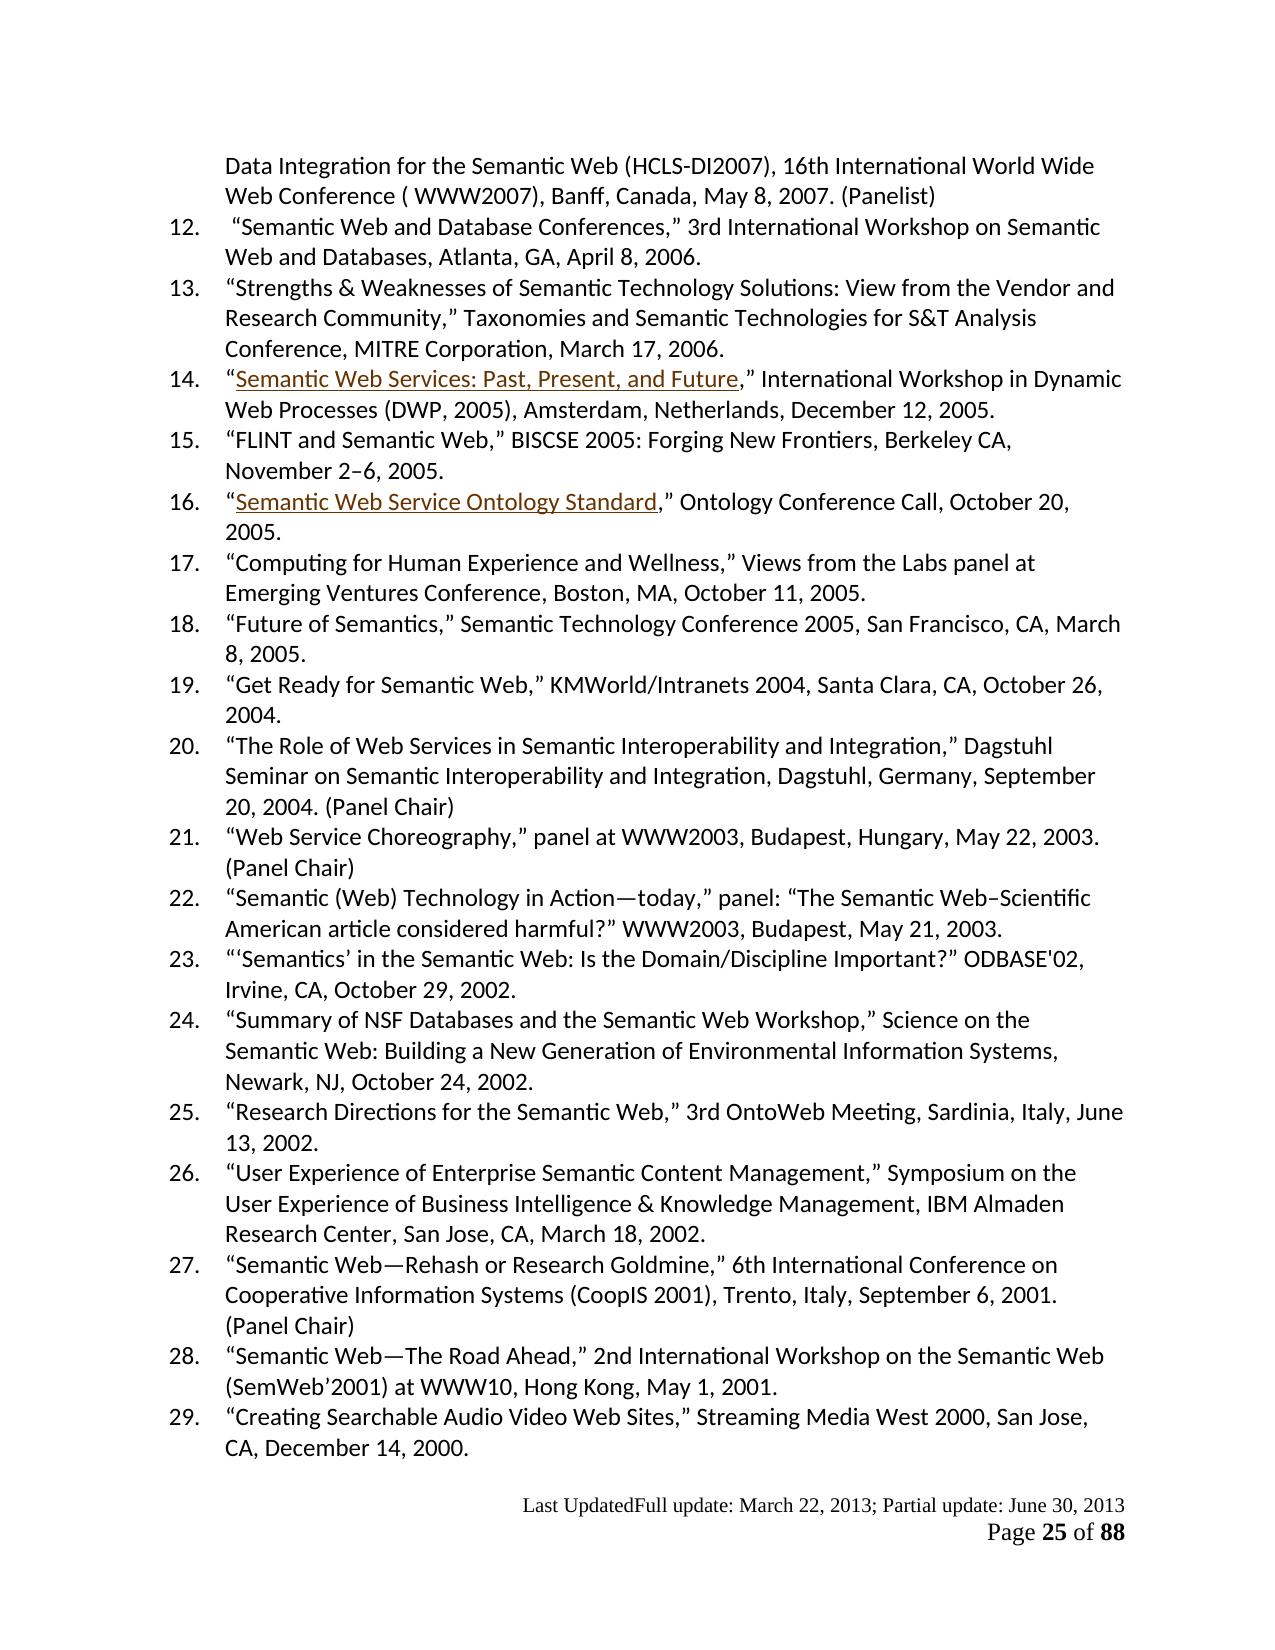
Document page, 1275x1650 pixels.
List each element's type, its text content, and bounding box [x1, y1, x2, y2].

list “Semantic Web and Database Conferences,” 3rd International Workshop on Semantic Web and Databases, Atlanta, GA, April 8, 2006. [169, 211, 1125, 272]
list “Web Service Choreography,” panel at WWW2003, Budapest, Hungary, May 22, 2003. (Panel Chair) [169, 821, 1125, 882]
list “Future of Semantics,” Semantic Technology Conference 2005, San Francisco, CA, March 8, 2005. [169, 608, 1125, 669]
list “Computing for Human Experience and Wellness,” Views from the Labs panel at Emerging Ventures Conference, Boston, MA, October 11, 2005. [169, 547, 1125, 608]
list “Semantic Web Service Ontology Standard,” Ontology Conference Call, October 20, 2005. [169, 486, 1125, 547]
list “Semantic Web—The Road Ahead,” 2nd International Workshop on the Semantic Web (SemWeb’2001) at WWW10, Hong Kong, May 1, 2001. [169, 1340, 1125, 1401]
list “Semantic Web—Rehash or Research Goldmine,” 6th International Conference on Cooperative Information Systems (CoopIS 2001), Trento, Italy, September 6, 2001. (Panel Chair) [169, 1249, 1125, 1340]
list “Get Ready for Semantic Web,” KMWorld/Intranets 2004, Santa Clara, CA, October 26, 2004. [169, 669, 1125, 730]
list “Research Directions for the Semantic Web,” 3rd OntoWeb Meeting, Sardinia, Italy, June 13, 2002. [169, 1096, 1125, 1157]
list “FLINT and Semantic Web,” BISCSE 2005: Forging New Frontiers, Berkeley CA, November 2–6, 2005. [169, 425, 1125, 486]
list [169, 150, 1125, 211]
list “Creating Searchable Audio Video Web Sites,” Streaming Media West 2000, San Jose, CA, December 14, 2000. [169, 1401, 1125, 1462]
list “Semantic (Web) Technology in Action—today,” panel: “The Semantic Web–Scientific American article considered harmful?” WWW2003, Budapest, May 21, 2003. [169, 882, 1125, 943]
list “Summary of NSF Databases and the Semantic Web Workshop,” Science on the Semantic Web: Building a New Generation of Environmental Information Systems, Newark, NJ, October 24, 2002. [169, 1004, 1125, 1096]
list “Semantic Web Services: Past, Present, and Future,” International Workshop in Dynamic Web Processes (DWP, 2005), Amsterdam, Netherlands, December 12, 2005. [169, 364, 1125, 425]
list “‘Semantics’ in the Semantic Web: Is the Domain/Discipline Important?” ODBASE'02, Irvine, CA, October 29, 2002. [169, 943, 1125, 1004]
list “The Role of Web Services in Semantic Interoperability and Integration,” Dagstuhl Seminar on Semantic Interoperability and Integration, Dagstuhl, Germany, September 20, 2004. (Panel Chair) [169, 730, 1125, 821]
list “Strengths & Weaknesses of Semantic Technology Solutions: View from the Vendor and Research Community,” Taxonomies and Semantic Technologies for S&T Analysis Conference, MITRE Corporation, March 17, 2006. [169, 272, 1125, 364]
list “User Experience of Enterprise Semantic Content Management,” Symposium on the User Experience of Business Intelligence & Knowledge Management, IBM Almaden Research Center, San Jose, CA, March 18, 2002. [169, 1157, 1125, 1249]
